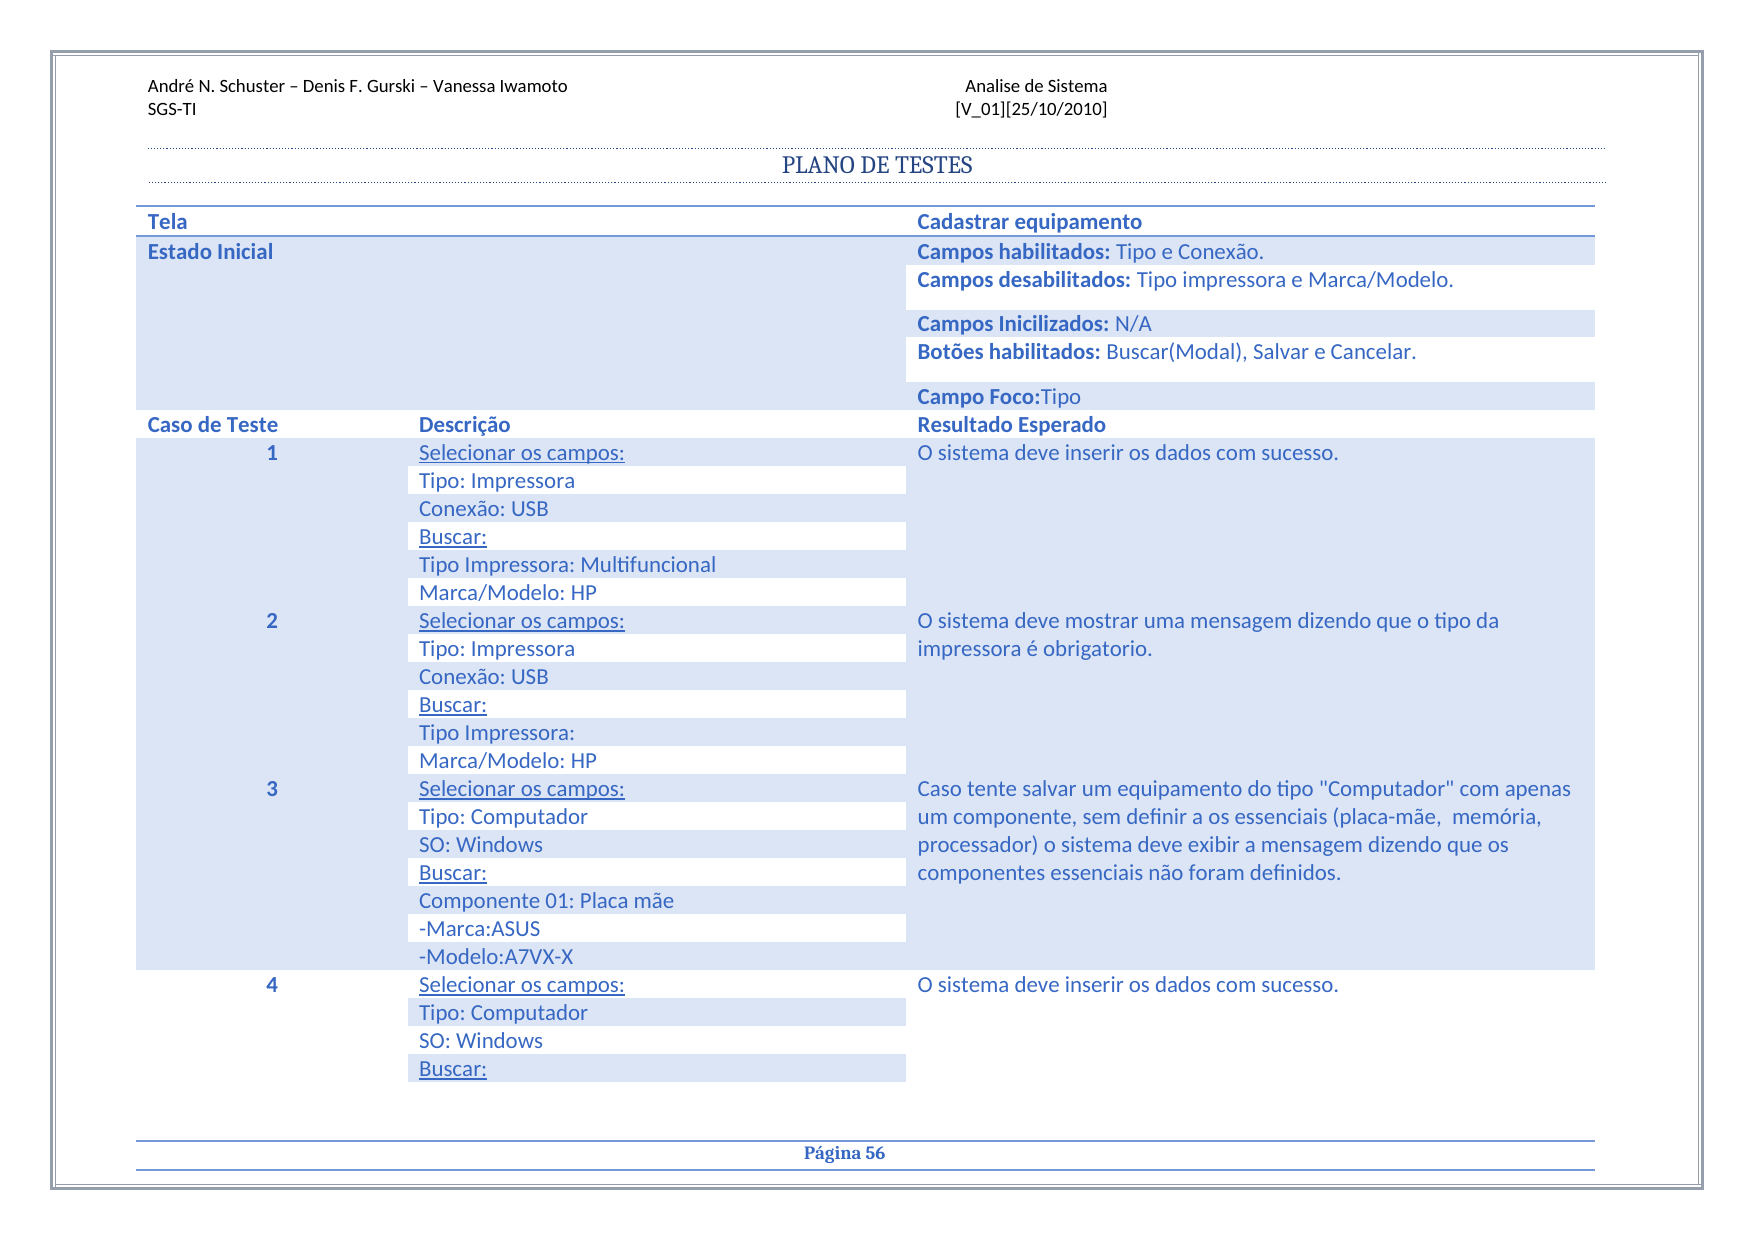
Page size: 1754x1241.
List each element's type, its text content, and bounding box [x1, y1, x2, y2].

table_cell Selecionar os campos: [408, 606, 906, 634]
table_cell Conexão: USB [408, 494, 906, 522]
table_cell Selecionar os campos: [408, 970, 906, 998]
table_cell Marca/Modelo: HP [408, 578, 906, 606]
table_cell Tipo: Computador [408, 802, 906, 830]
table_cell O sistema deve inserir os dados com sucesso. [906, 438, 1595, 606]
table_cell Selecionar os campos: [408, 438, 906, 466]
table_cell Buscar: [408, 690, 906, 718]
table_cell 1 [136, 438, 408, 606]
table_cell Buscar: [408, 1054, 906, 1082]
table_cell 2 [136, 606, 408, 774]
table_cell O sistema deve inserir os dados com sucesso. [906, 970, 1595, 1082]
table_cell -Modelo:A7VX-X [408, 942, 906, 970]
table_cell Tipo Impressora: [408, 718, 906, 746]
table_cell Caso tente salvar um equipamento do tipo "Computador" com apenas um componente, sem definir a os essenciais (placa-mãe, memória, processador) o sistema deve exibir a mensagem dizendo que os componentes essenciais não foram definidos. [906, 774, 1595, 970]
table_cell Tipo: Impressora [408, 466, 906, 494]
table_cell 4 [136, 970, 408, 1082]
table_cell Tipo: Computador [408, 998, 906, 1026]
table_cell Selecionar os campos: [408, 774, 906, 802]
table_cell SO: Windows [408, 1026, 906, 1054]
table_cell Botões habilitados: Buscar(Modal), Salvar e Cancelar. [906, 338, 1595, 382]
table_header Cadastrar equipamento [906, 207, 1595, 235]
table_cell Descrição [408, 410, 906, 438]
table_cell Buscar: [408, 858, 906, 886]
table_cell Campos desabilitados: Tipo impressora e Marca/Modelo. [906, 265, 1595, 309]
table_cell 3 [136, 774, 408, 970]
table_cell SO: Windows [408, 830, 906, 858]
table_cell Campos habilitados: Tipo e Conexão. [906, 237, 1595, 265]
subtitle Plano de Testes [148, 148, 1606, 183]
table_cell Tipo Impressora: Multifuncional [408, 550, 906, 578]
table_cell Componente 01: Placa mãe [408, 886, 906, 914]
table_cell Campo Foco:Tipo [906, 382, 1595, 410]
table_cell Conexão: USB [408, 662, 906, 690]
table_cell Estado Inicial [136, 237, 906, 410]
table_cell Resultado Esperado [906, 410, 1595, 438]
table_cell O sistema deve mostrar uma mensagem dizendo que o tipo da impressora é obrigatorio. [906, 606, 1595, 774]
table_cell -Marca:ASUS [408, 914, 906, 942]
table_header Tela [136, 207, 906, 235]
table_cell Buscar: [408, 522, 906, 550]
table_cell Caso de Teste [136, 410, 408, 438]
table_cell Marca/Modelo: HP [408, 746, 906, 774]
table_cell Tipo: Impressora [408, 634, 906, 662]
table_cell Campos Inicilizados: N/A [906, 310, 1595, 337]
